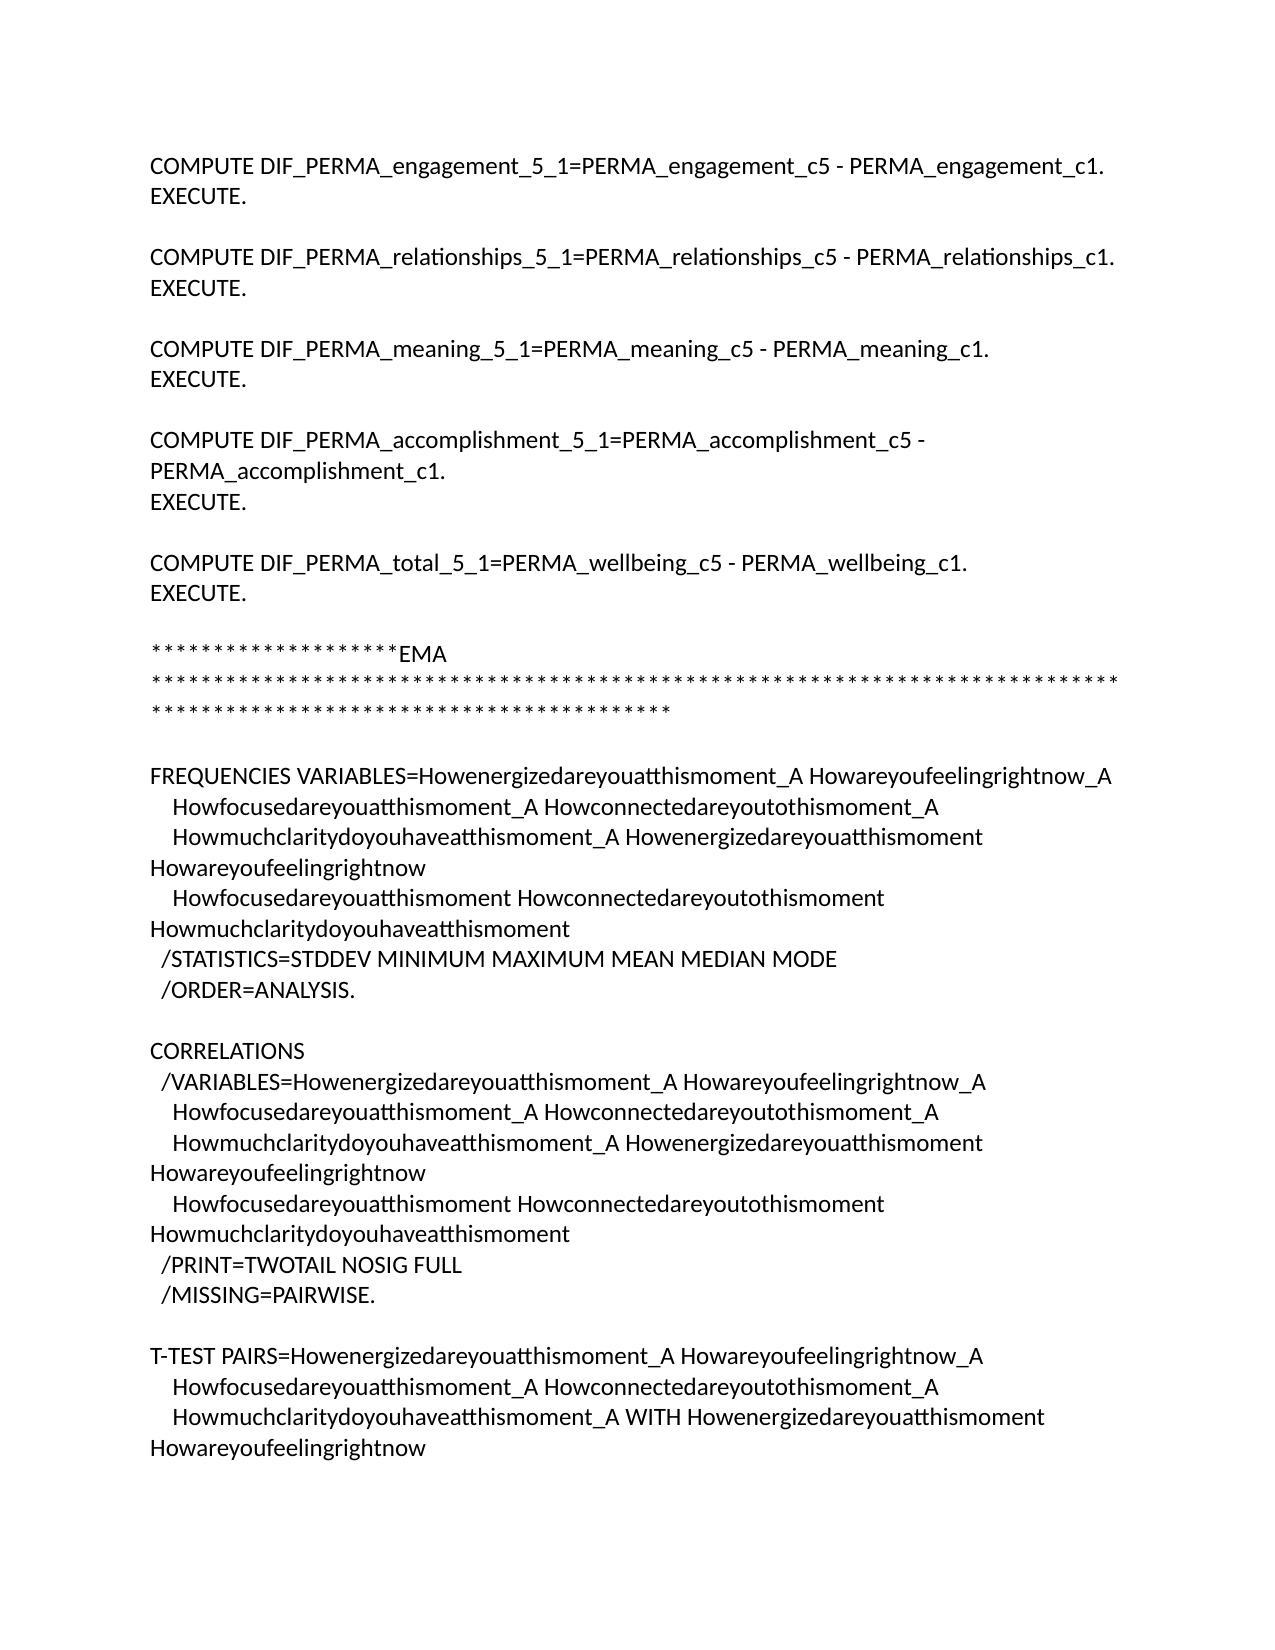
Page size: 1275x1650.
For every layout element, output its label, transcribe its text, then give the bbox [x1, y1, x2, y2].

text /MISSING=PAIRWISE. [150, 1279, 1125, 1310]
text EXECUTE. [150, 577, 1125, 608]
text Howmuchclaritydoyouhaveatthismoment_A WITH Howenergizedareyouatthismoment Howareyoufeelingrightnow [150, 1401, 1125, 1462]
text Howfocusedareyouatthismoment Howconnectedareyoutothismoment Howmuchclaritydoyouhaveatthismoment [150, 1188, 1125, 1249]
text EXECUTE. [150, 486, 1125, 516]
text /VARIABLES=Howenergizedareyouatthismoment_A Howareyoufeelingrightnow_A [150, 1066, 1125, 1096]
text FREQUENCIES VARIABLES=Howenergizedareyouatthismoment_A Howareyoufeelingrightnow_A [150, 760, 1125, 791]
text /PRINT=TWOTAIL NOSIG FULL [150, 1249, 1125, 1279]
text EXECUTE. [150, 272, 1125, 303]
text COMPUTE DIF_PERMA_accomplishment_5_1=PERMA_accomplishment_c5 - PERMA_accomplishment_c1. [150, 425, 1125, 486]
text Howmuchclaritydoyouhaveatthismoment_A Howenergizedareyouatthismoment Howareyoufeelingrightnow [150, 821, 1125, 882]
text T-TEST PAIRS=Howenergizedareyouatthismoment_A Howareyoufeelingrightnow_A [150, 1340, 1125, 1371]
text COMPUTE DIF_PERMA_relationships_5_1=PERMA_relationships_c5 - PERMA_relationships_c1. [150, 242, 1125, 272]
text /STATISTICS=STDDEV MINIMUM MAXIMUM MEAN MEDIAN MODE [150, 943, 1125, 974]
text COMPUTE DIF_PERMA_engagement_5_1=PERMA_engagement_c5 - PERMA_engagement_c1. [150, 150, 1125, 181]
text /ORDER=ANALYSIS. [150, 974, 1125, 1004]
text COMPUTE DIF_PERMA_meaning_5_1=PERMA_meaning_c5 - PERMA_meaning_c1. [150, 333, 1125, 364]
text Howmuchclaritydoyouhaveatthismoment_A Howenergizedareyouatthismoment Howareyoufeelingrightnow [150, 1127, 1125, 1188]
text Howfocusedareyouatthismoment_A Howconnectedareyoutothismoment_A [150, 791, 1125, 821]
text COMPUTE DIF_PERMA_total_5_1=PERMA_wellbeing_c5 - PERMA_wellbeing_c1. [150, 547, 1125, 577]
text ********************EMA ************************************************************************************************************************ [150, 638, 1125, 730]
text Howfocusedareyouatthismoment Howconnectedareyoutothismoment Howmuchclaritydoyouhaveatthismoment [150, 882, 1125, 943]
text EXECUTE. [150, 181, 1125, 211]
text Howfocusedareyouatthismoment_A Howconnectedareyoutothismoment_A [150, 1371, 1125, 1401]
text CORRELATIONS [150, 1035, 1125, 1066]
text Howfocusedareyouatthismoment_A Howconnectedareyoutothismoment_A [150, 1096, 1125, 1127]
text EXECUTE. [150, 364, 1125, 394]
